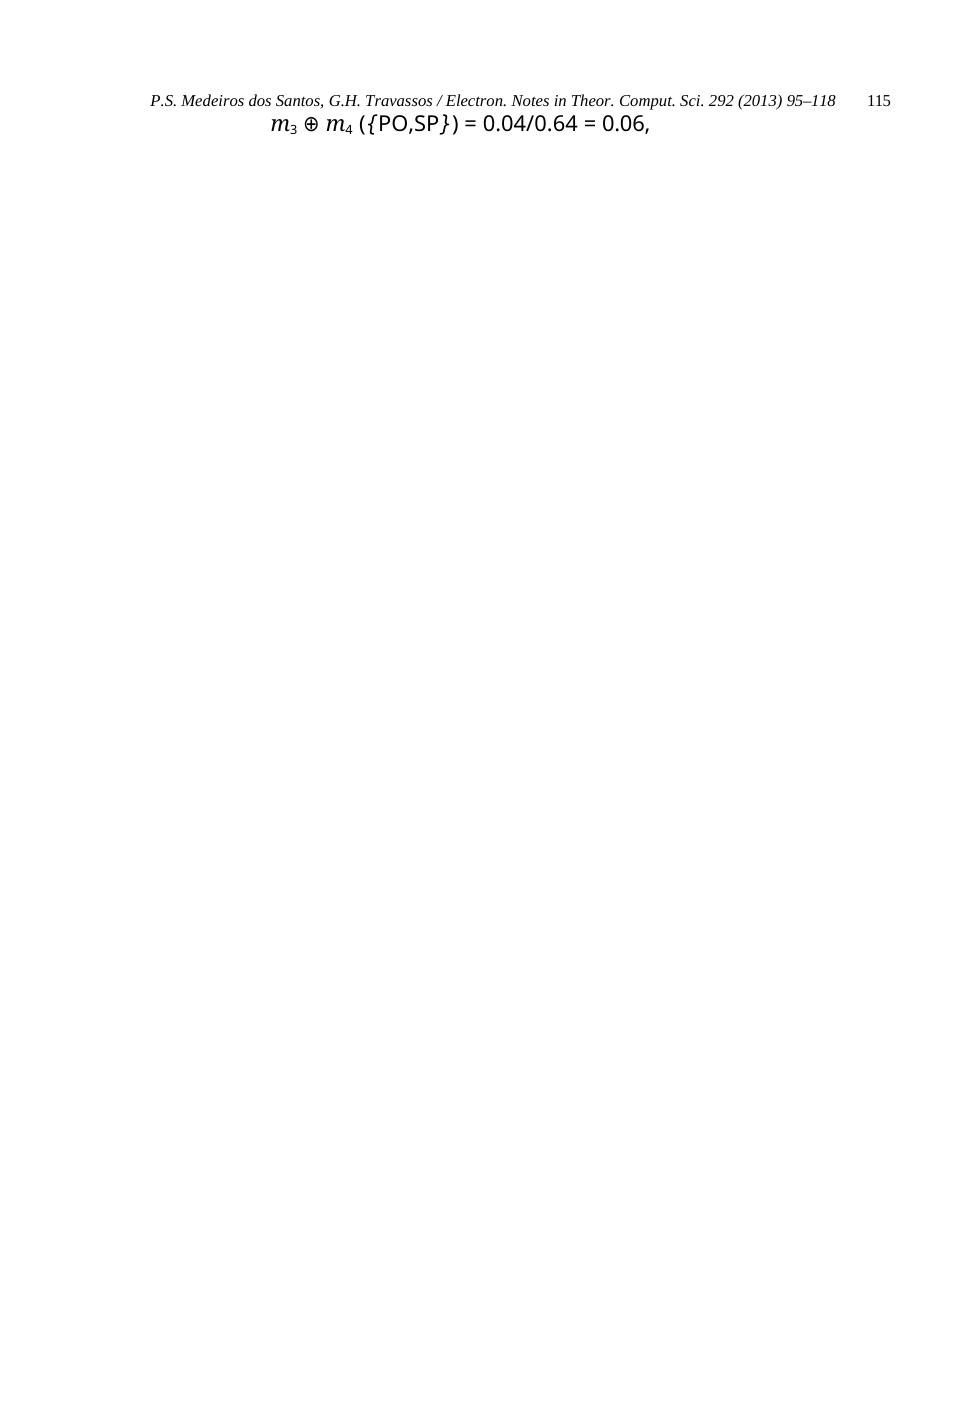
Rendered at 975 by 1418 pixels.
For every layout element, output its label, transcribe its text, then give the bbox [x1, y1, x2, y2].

text m3 ⊕ m4 ({PO,SP}) = 0.04/0.64 = 0.06, [270, 108, 914, 138]
